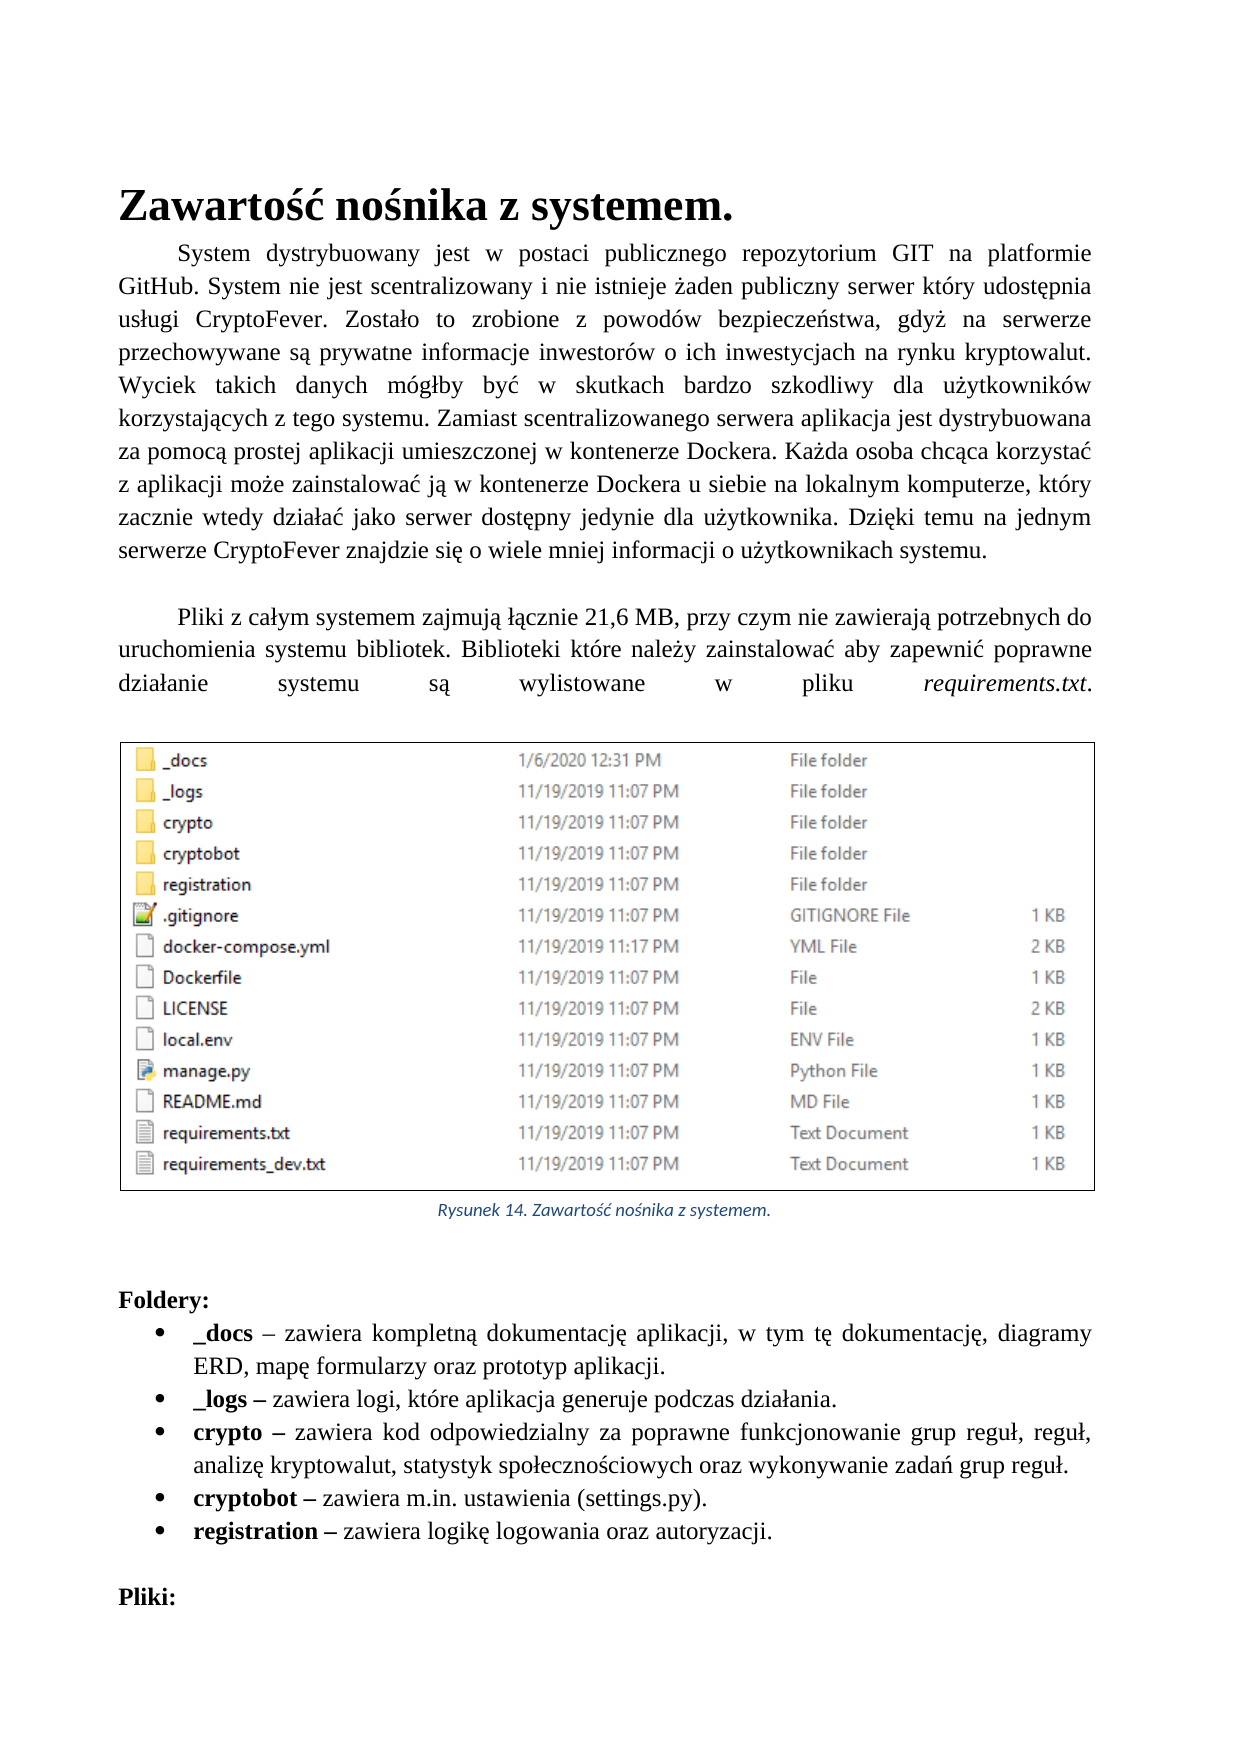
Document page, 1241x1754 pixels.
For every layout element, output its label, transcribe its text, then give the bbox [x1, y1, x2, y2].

text System dystrybuowany jest w postaci publicznego repozytorium GIT na platformie GitHub. System nie jest scentralizowany i nie istnieje żaden publiczny serwer który udostępnia usługi CryptoFever. Zostało to zrobione z powodów bezpieczeństwa, gdyż na serwerze przechowywane są prywatne informacje inwestorów o ich inwestycjach na rynku kryptowalut. Wyciek takich danych mógłby być w skutkach bardzo szkodliwy dla użytkowników korzystających z tego systemu. Zamiast scentralizowanego serwera aplikacja jest dystrybuowana za pomocą prostej aplikacji umieszczonej w kontenerze Dockera. Każda osoba chcąca korzystać z aplikacji może zainstalować ją w kontenerze Dockera u siebie na lokalnym komputerze, który zacznie wtedy działać jako serwer dostępny jedynie dla użytkownika. Dzięki temu na jednym serwerze CryptoFever znajdzie się o wiele mniej informacji o użytkownikach systemu. [118, 238, 1093, 564]
list _logs – zawiera logi, które aplikacja generuje podczas działania. [156, 1384, 1093, 1412]
list registration – zawiera logikę logowania oraz autoryzacji. [156, 1516, 1093, 1544]
text Zawartość nośnika z systemem. [118, 178, 1093, 231]
list crypto – zawiera kod odpowiedzialny za poprawne funkcjonowanie grup reguł, reguł, analizę kryptowalut, statystyk społecznościowych oraz wykonywanie zadań grup reguł. [156, 1417, 1093, 1478]
picture [121, 743, 1094, 1190]
text Pliki: [118, 1582, 1093, 1611]
text Foldery: [118, 1285, 1093, 1313]
text Pliki z całym systemem zajmują łącznie 21,6 MB, przy czym nie zawierają potrzebnych do uruchomienia systemu bibliotek. Biblioteki które należy zainstalować aby zapewnić poprawne działanie systemu są wylistowane w pliku requirements.txt. [118, 602, 1093, 726]
list cryptobot – zawiera m.in. ustawienia (settings.py). [156, 1483, 1093, 1512]
list _docs – zawiera kompletną dokumentację aplikacji, w tym tę dokumentację, diagramy ERD, mapę formularzy oraz prototyp aplikacji. [156, 1318, 1093, 1379]
